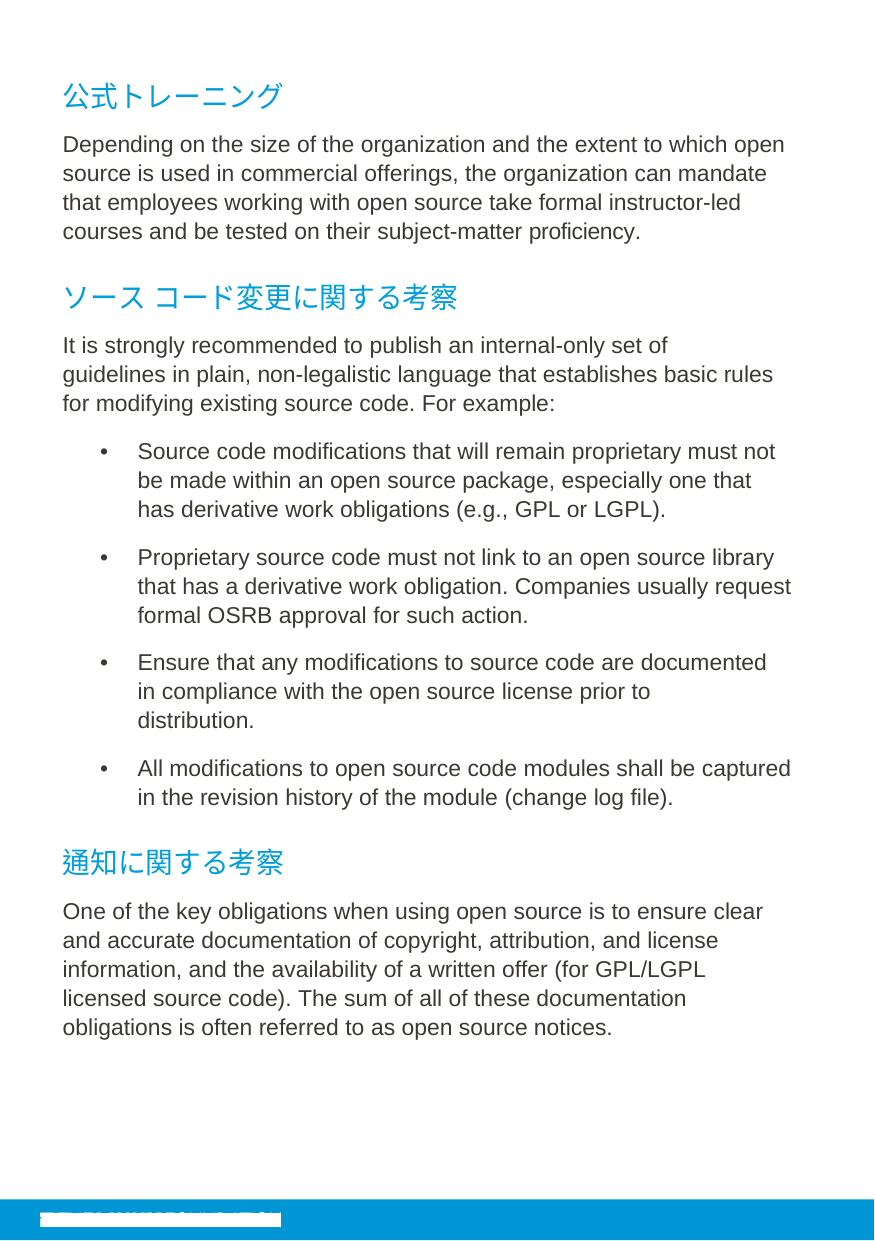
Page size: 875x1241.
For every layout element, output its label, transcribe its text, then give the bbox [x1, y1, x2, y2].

picture [41, 1213, 280, 1226]
text Depending on the size of the organization and the extent to which open source is used in commercial offerings, the organization can mandate that employees working with open source take formal instructor-led courses and be tested on their subject-matter proficiency. [62, 131, 809, 244]
subtitle 通知に関する考察 [62, 847, 646, 880]
list All modifications to open source code modules shall be captured in the revision history of the module (change log file). [100, 755, 798, 810]
list Proprietary source code must not link to an open source library that has a derivative work obligation. Companies usually request formal OSRB approval for such action. [100, 544, 801, 628]
subtitle ソース コード変更に関する考察 [62, 281, 874, 314]
subtitle 公式トレーニング [62, 80, 646, 113]
list Source code modifications that will remain proprietary must not be made within an open source package, especially one that has derivative work obligations (e.g., GPL or LGPL). [100, 438, 777, 522]
list Ensure that any modifications to source code are documented in compliance with the open source license prior to distribution. [100, 649, 774, 734]
text It is strongly recommended to publish an internal-only set of guidelines in plain, non-legalistic language that establishes basic rules for modifying existing source code. For example: [62, 332, 776, 417]
text One of the key obligations when using open source is to ensure clear and accurate documentation of copyright, attribution, and license information, and the availability of a written offer (for GPL/LGPL licensed source code). The sum of all of these documentation obligations is often referred to as open source notices. [62, 898, 788, 1040]
